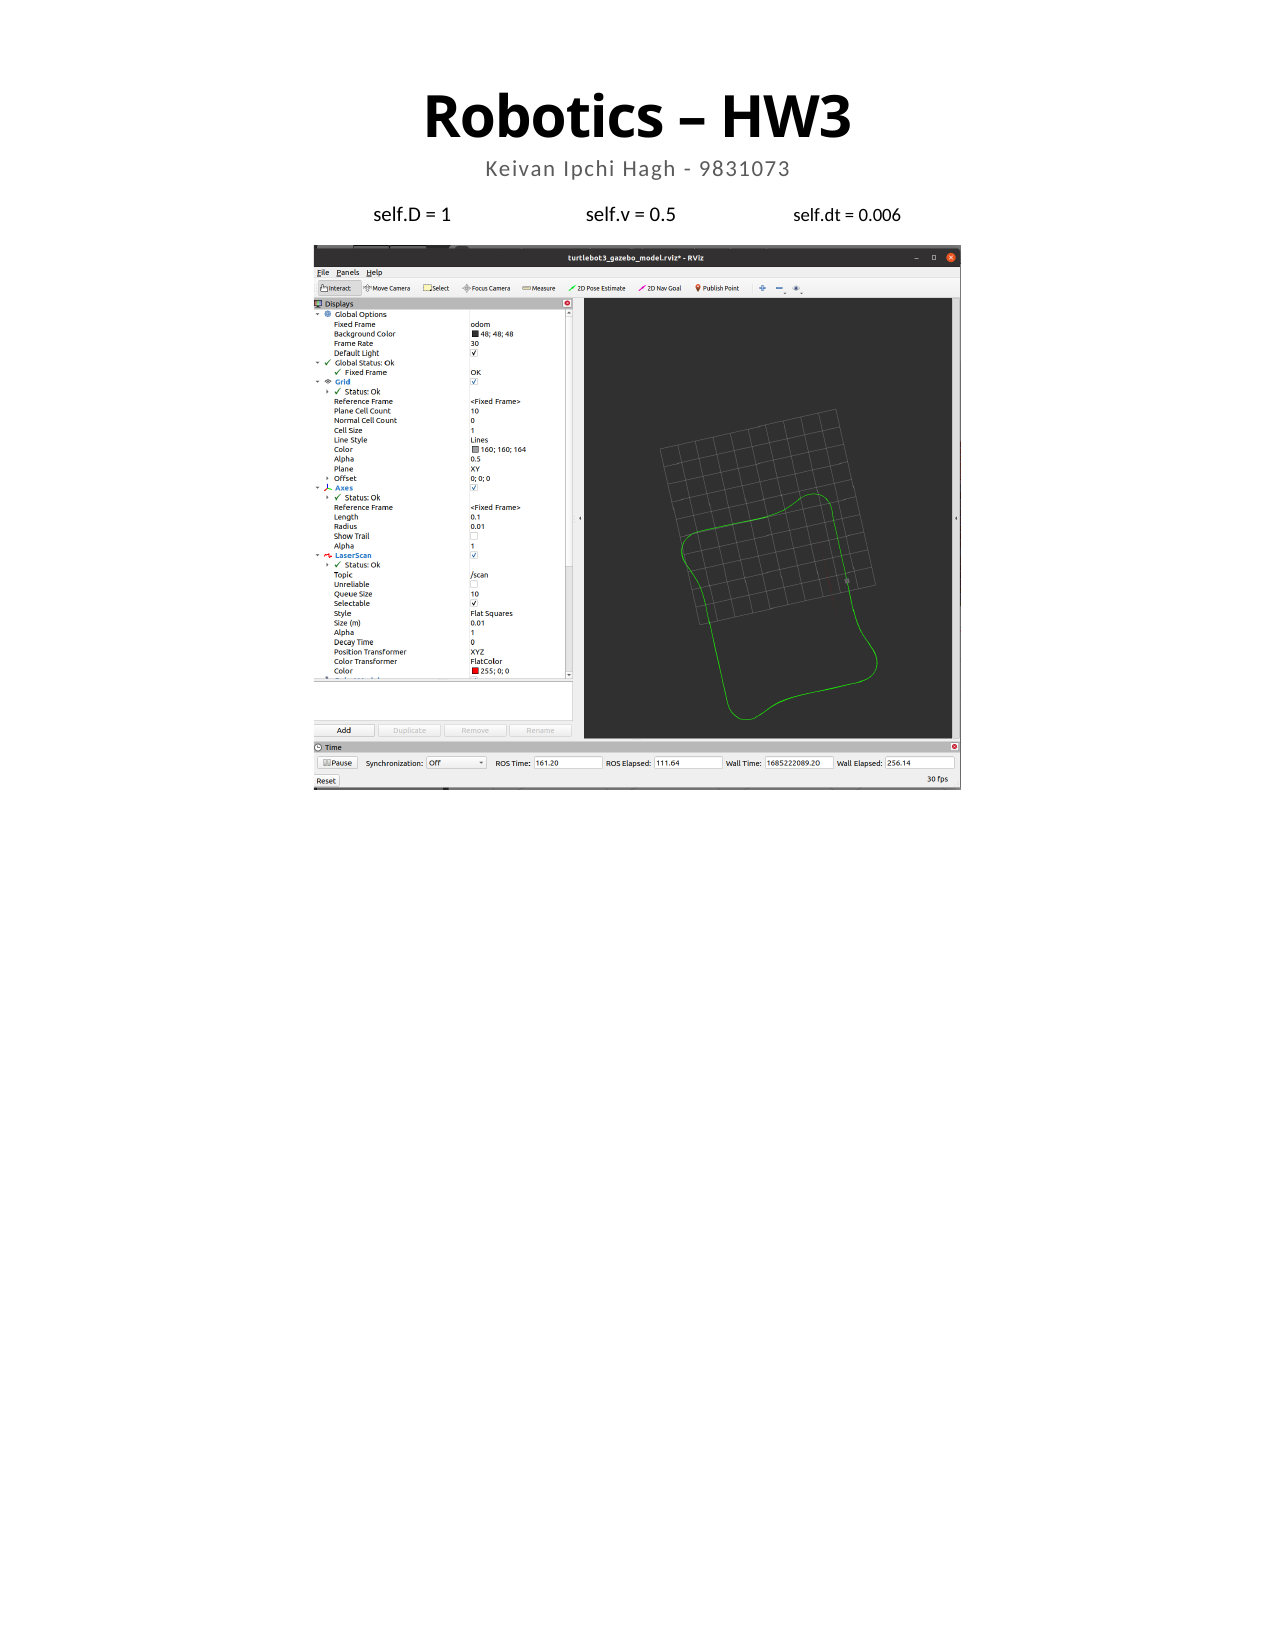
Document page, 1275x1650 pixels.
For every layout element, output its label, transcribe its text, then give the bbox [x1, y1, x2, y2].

text self.dt = 0.006 self.v = 0.5 self.D = 1 [150, 201, 1125, 227]
picture [313, 245, 961, 790]
